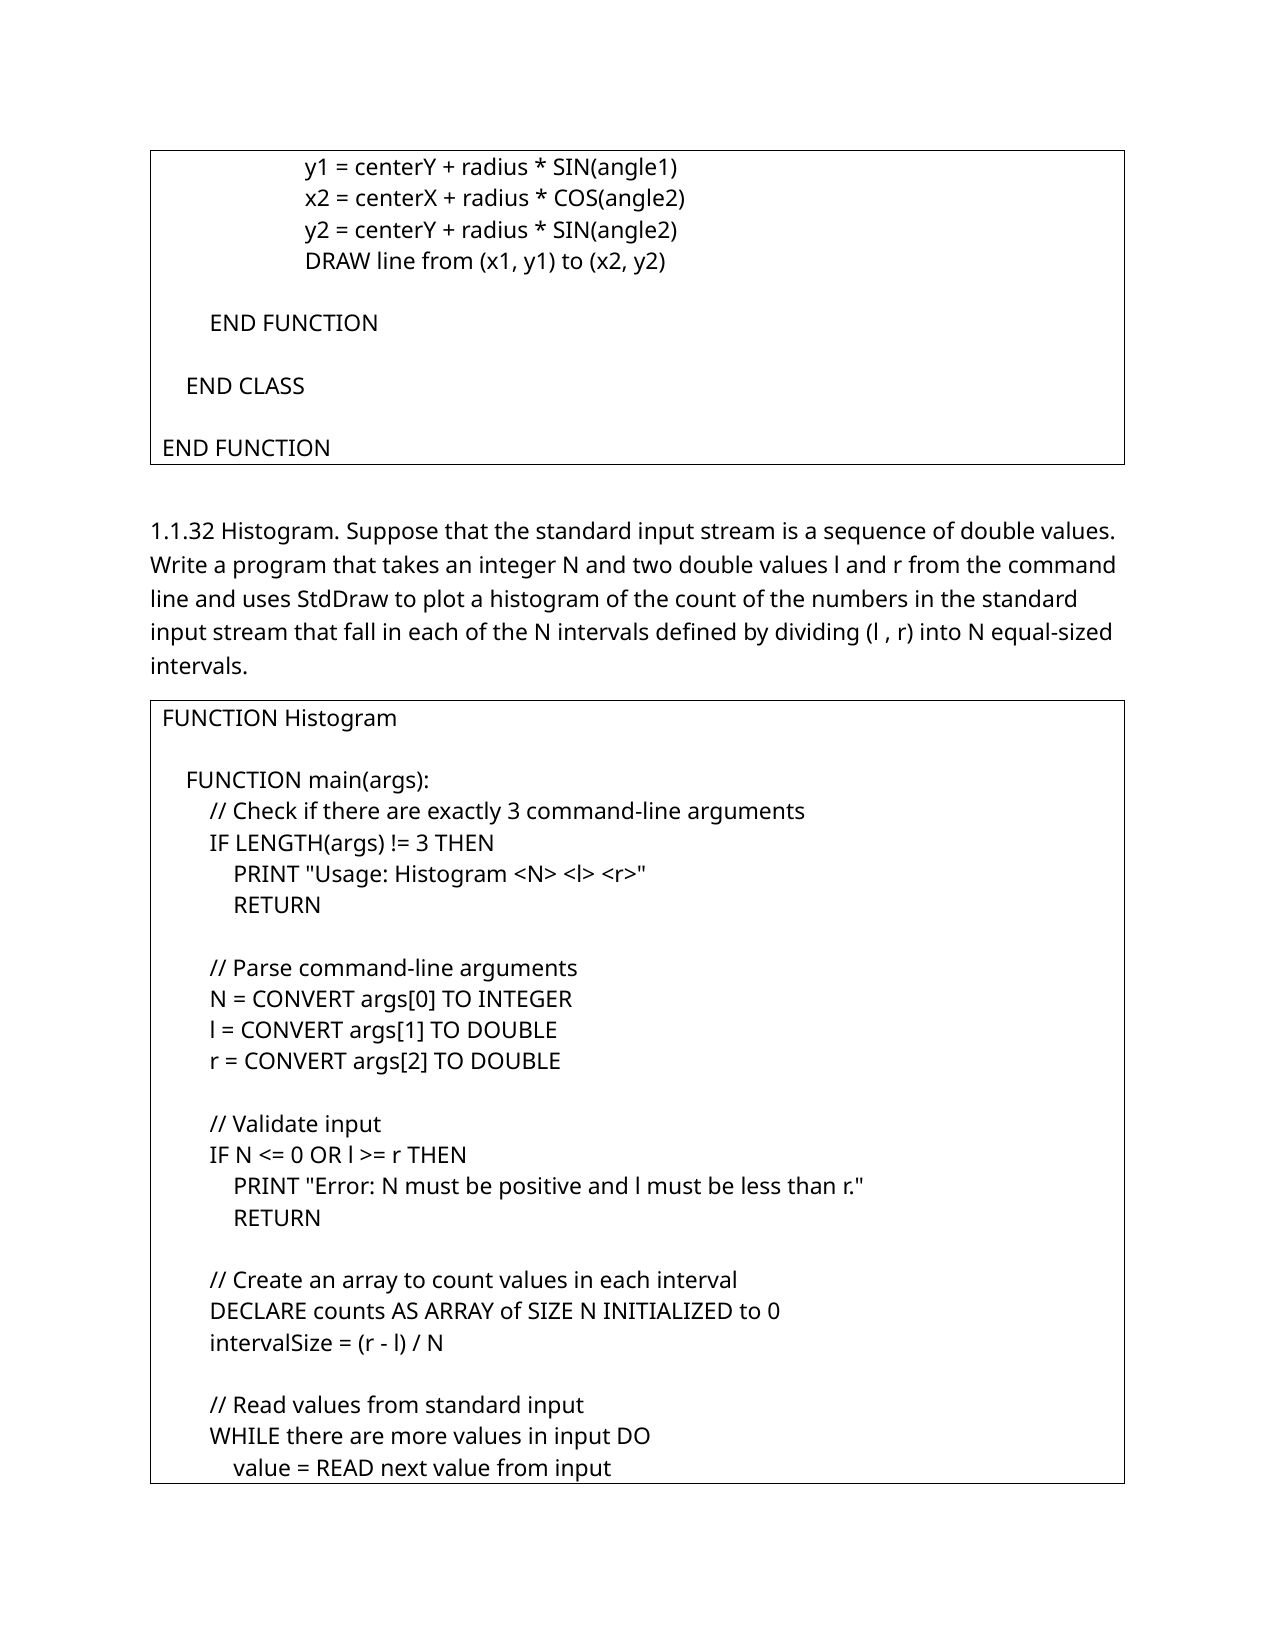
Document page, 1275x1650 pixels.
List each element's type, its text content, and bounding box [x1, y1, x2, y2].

text 1.1.32 Histogram. Suppose that the standard input stream is a sequence of double values. Write a program that takes an integer N and two double values l and r from the command line and uses StdDraw to plot a histogram of the count of the numbers in the standard input stream that fall in each of the N intervals defined by dividing (l , r) into N equal-sized intervals. [150, 515, 1125, 681]
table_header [151, 701, 1124, 1483]
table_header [151, 151, 1124, 463]
